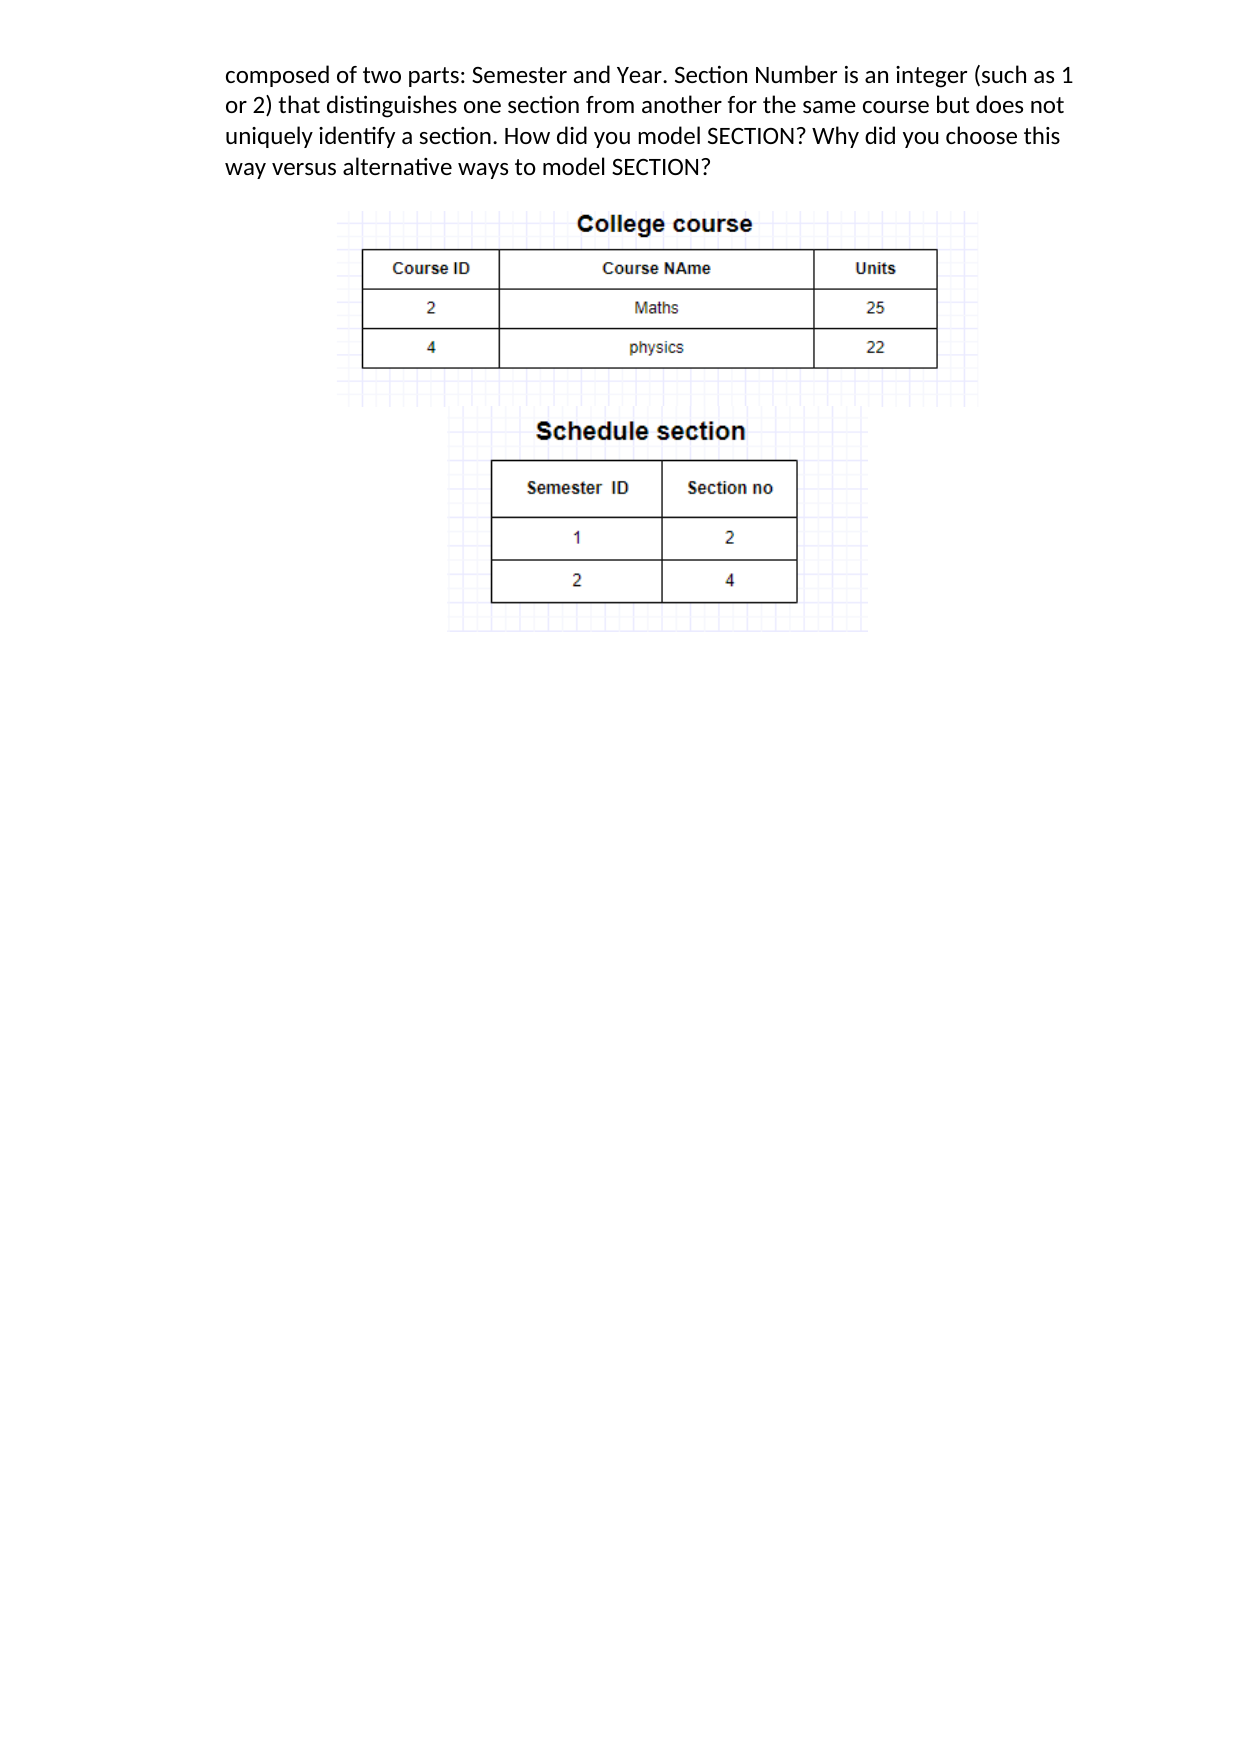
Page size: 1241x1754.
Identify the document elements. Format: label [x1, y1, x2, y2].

picture [336, 211, 979, 632]
text [225, 59, 1090, 181]
